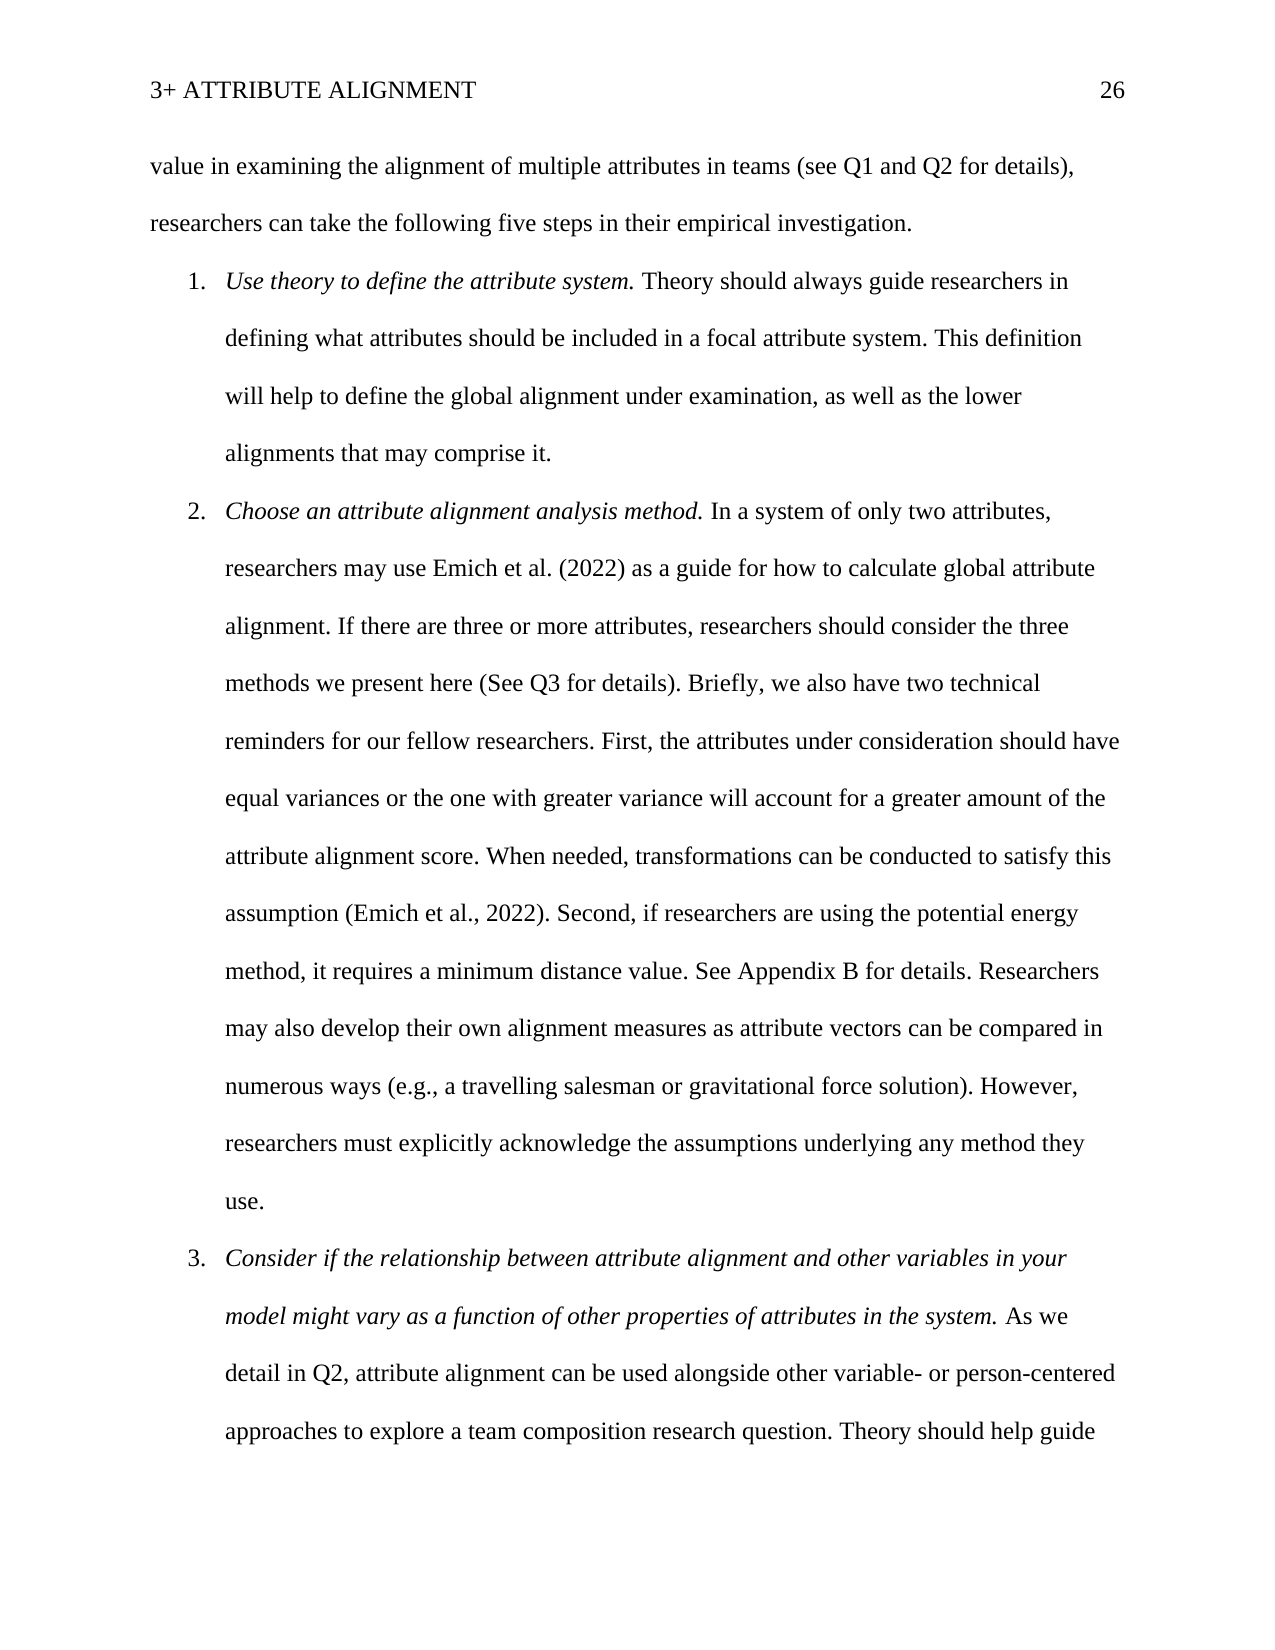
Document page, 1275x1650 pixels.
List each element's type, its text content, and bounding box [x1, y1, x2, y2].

list Use theory to define the attribute system. Theory should always guide researchers in defining what attributes should be included in a focal attribute system. This definition will help to define the global alignment under examination, as well as the lower alignments that may comprise it. [187, 266, 1125, 467]
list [187, 1243, 1125, 1444]
list Choose an attribute alignment analysis method. In a system of only two attributes, researchers may use Emich et al. (2022) as a guide for how to calculate global attribute alignment. If there are three or more attributes, researchers should consider the three methods we present here (See Q3 for details). Briefly, we also have two technical reminders for our fellow researchers. First, the attributes under consideration should have equal variances or the one with greater variance will account for a greater amount of the attribute alignment score. When needed, transformations can be conducted to satisfy this assumption (Emich et al., 2022). Second, if researchers are using the potential energy method, it requires a minimum distance value. See Appendix B for details. Researchers may also develop their own alignment measures as attribute vectors can be compared in numerous ways (e.g., a travelling salesman or gravitational force solution). However, researchers must explicitly acknowledge the assumptions underlying any method they use. [187, 496, 1125, 1214]
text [150, 151, 1125, 237]
